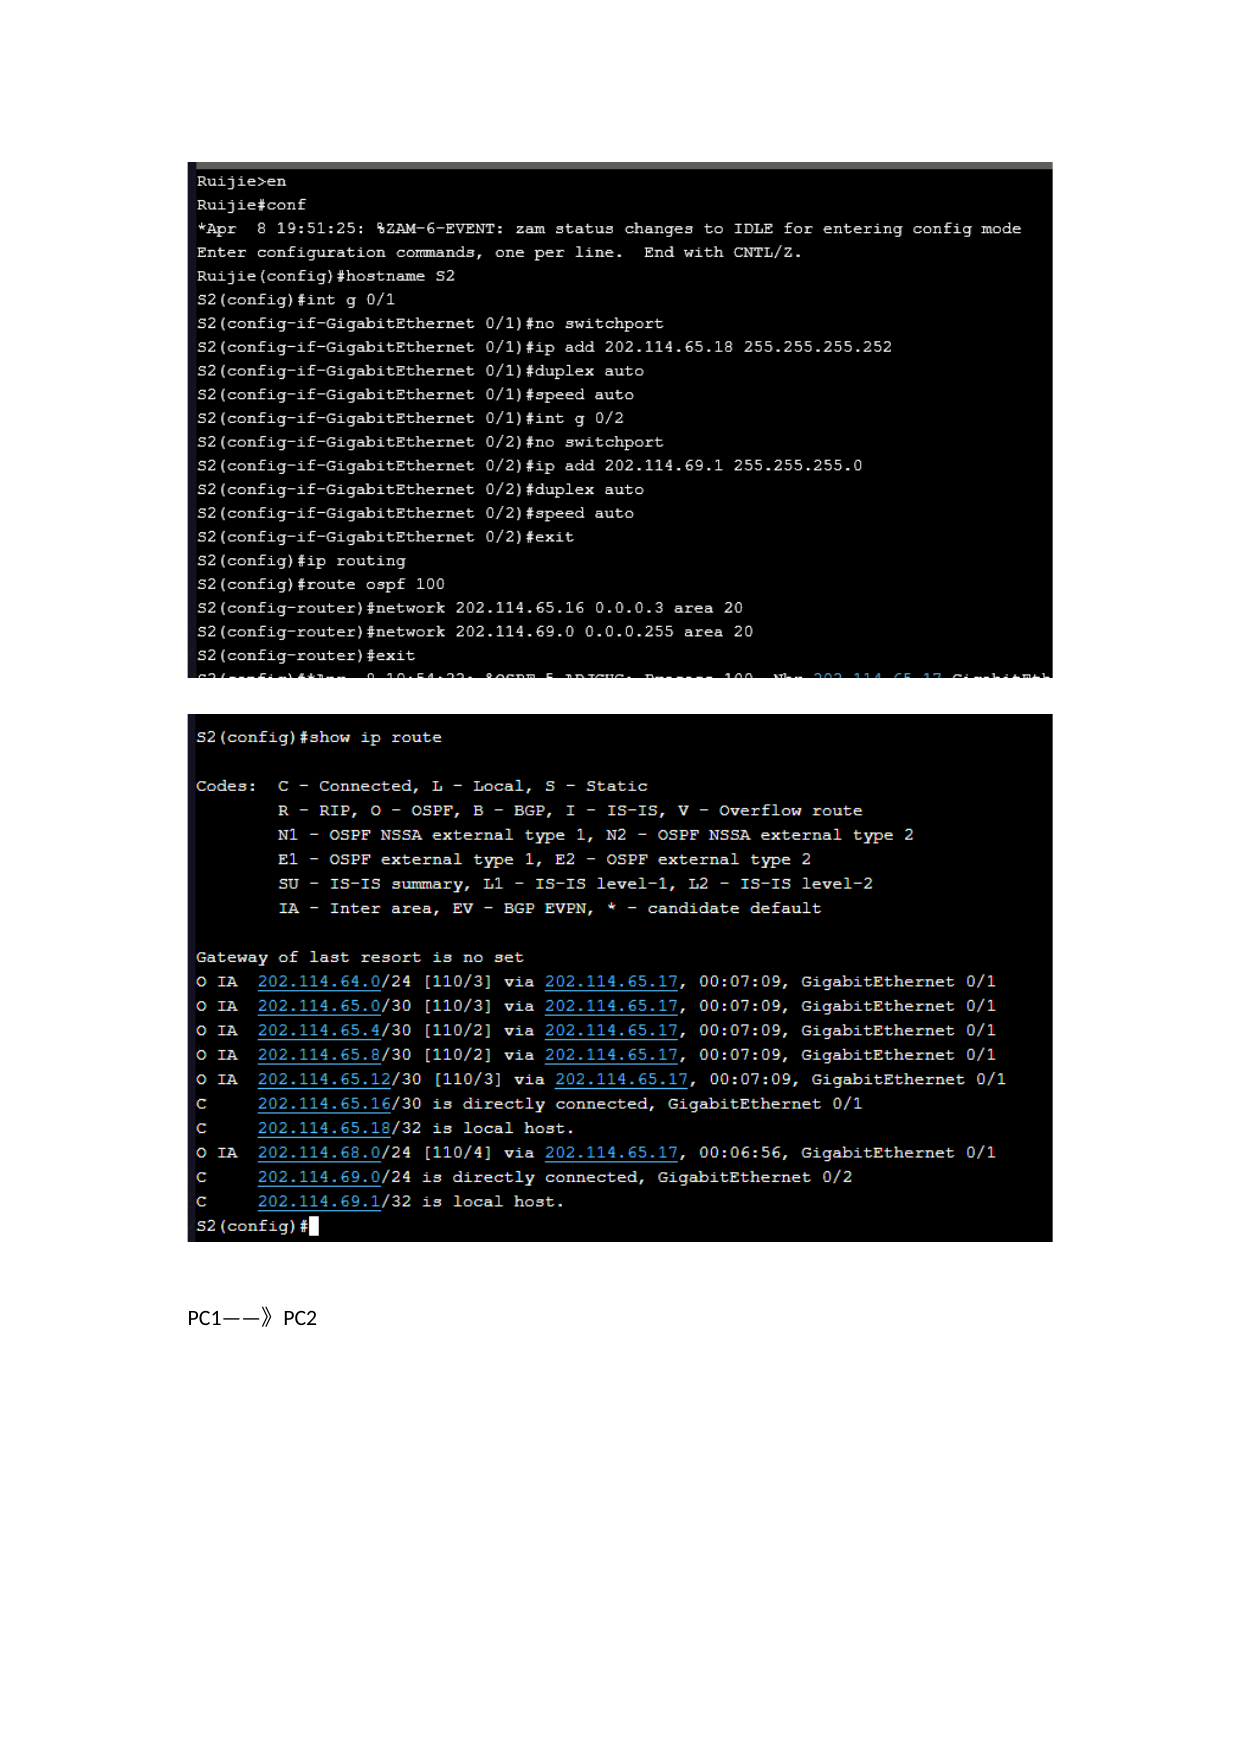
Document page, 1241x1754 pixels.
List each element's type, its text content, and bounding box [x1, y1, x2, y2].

picture [187, 714, 1053, 1242]
picture [187, 162, 1053, 678]
text PC1——》PC2 [187, 1299, 1053, 1332]
